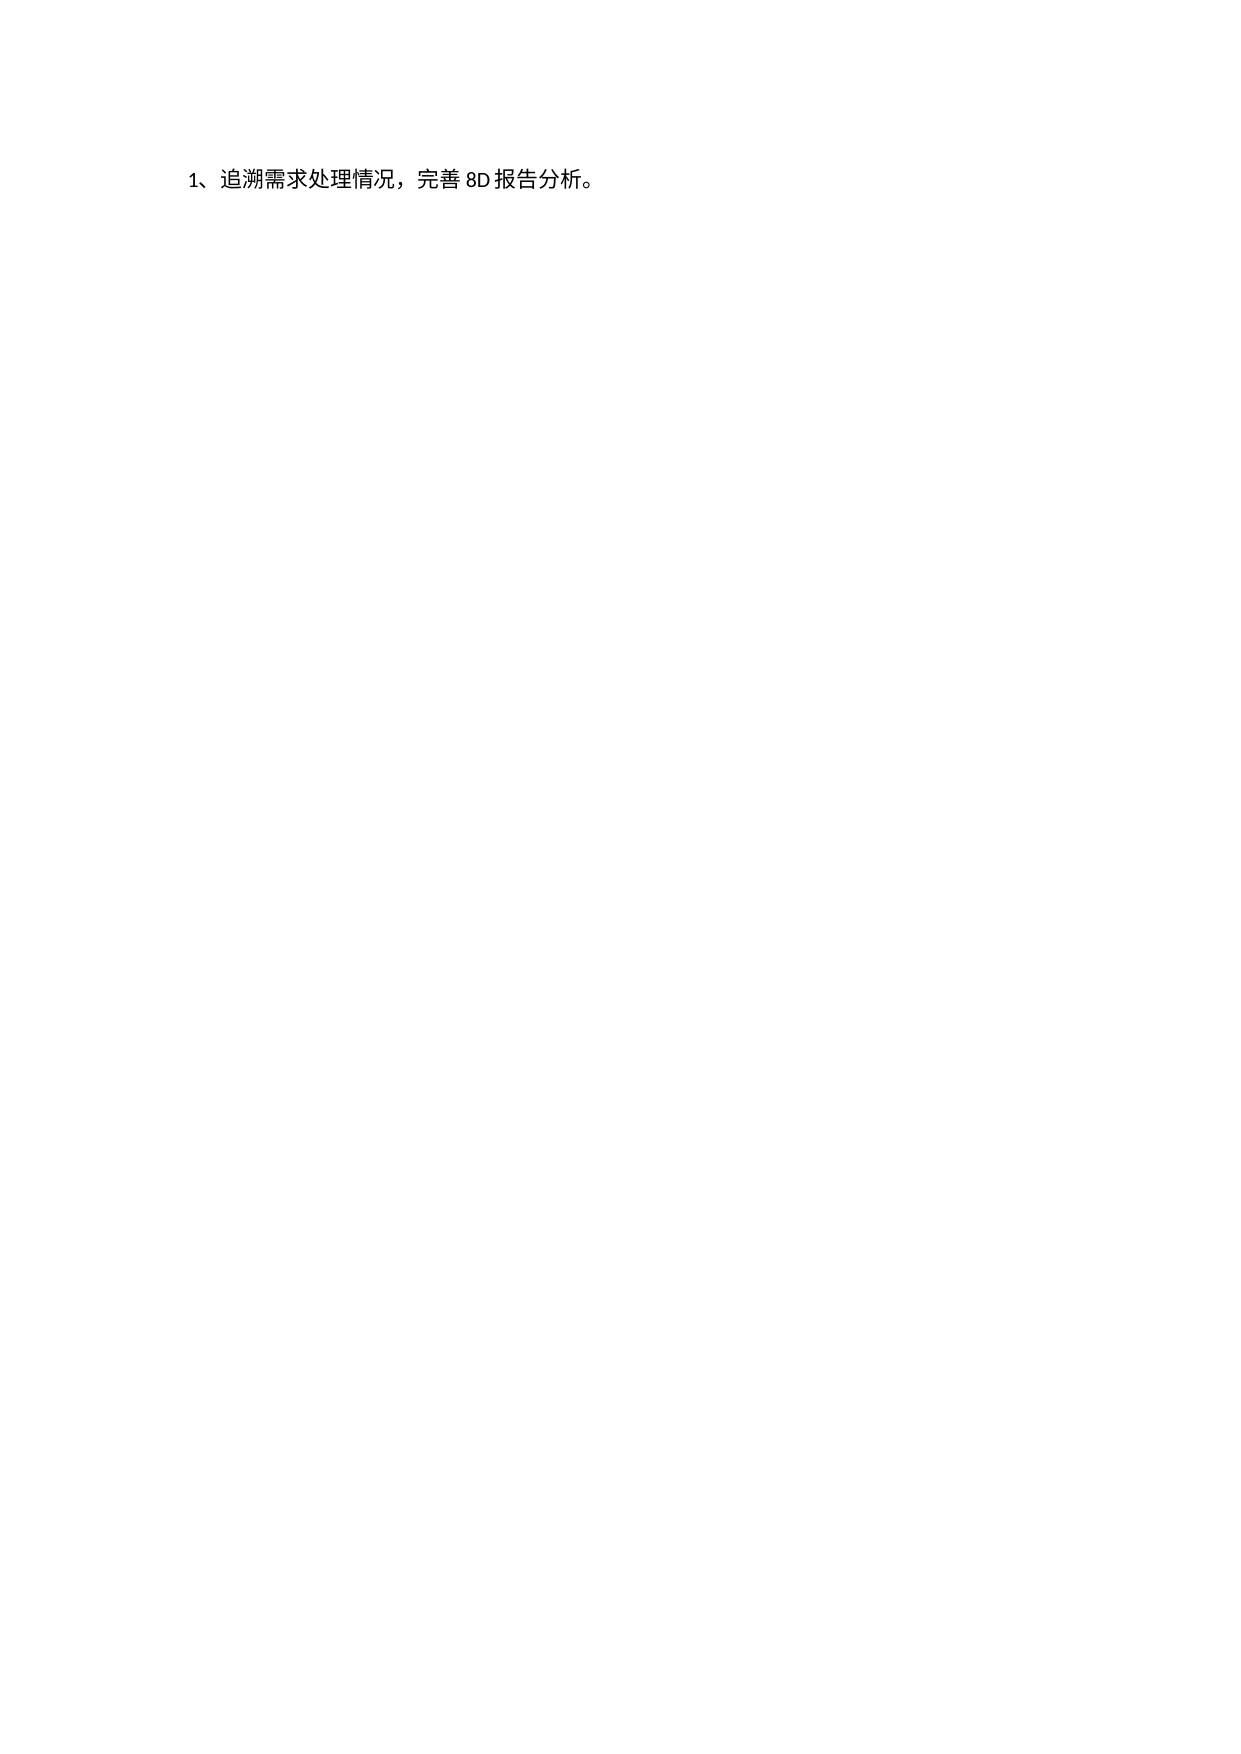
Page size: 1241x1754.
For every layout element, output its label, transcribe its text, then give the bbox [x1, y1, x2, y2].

text 1、追溯需求处理情况，完善8D报告分析。 [187, 162, 1053, 194]
